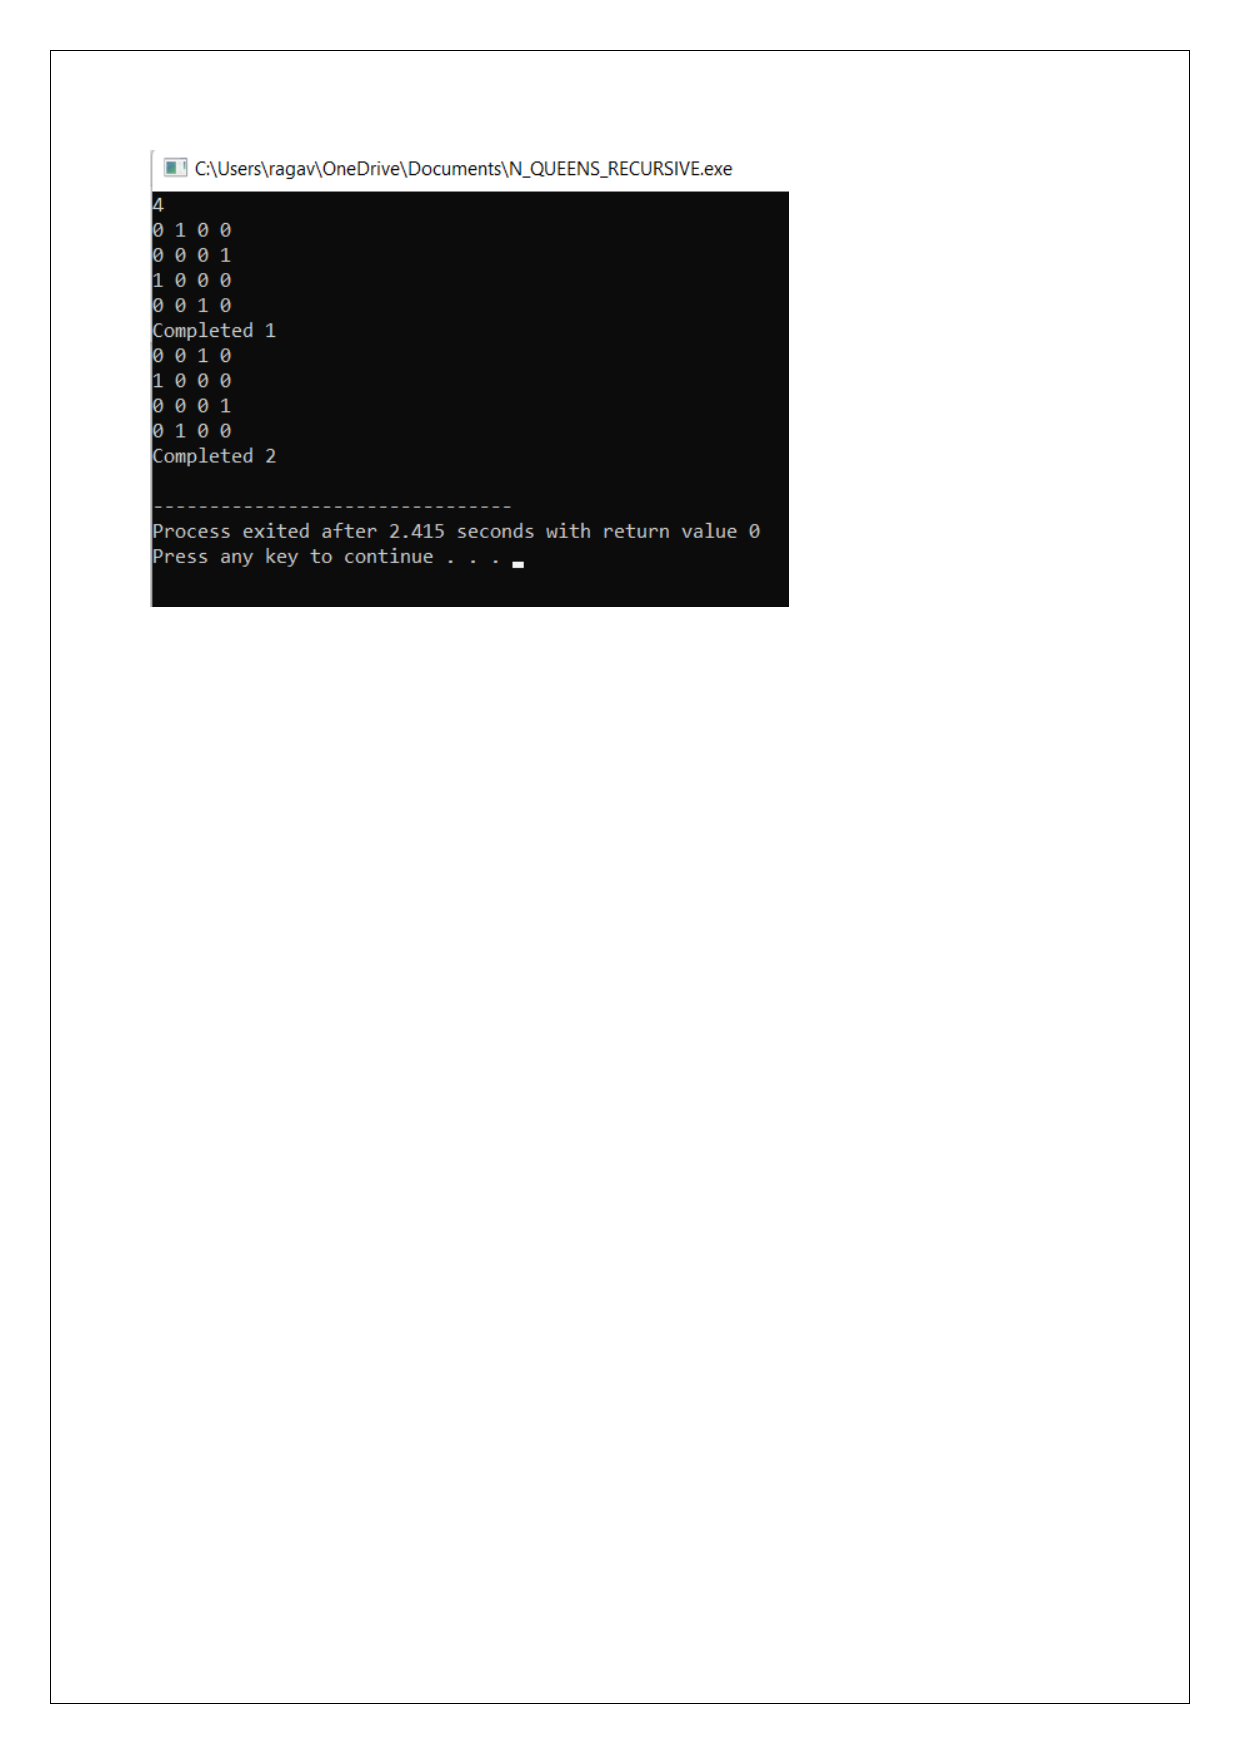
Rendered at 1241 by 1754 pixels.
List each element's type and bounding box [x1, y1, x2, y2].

picture [150, 150, 789, 607]
